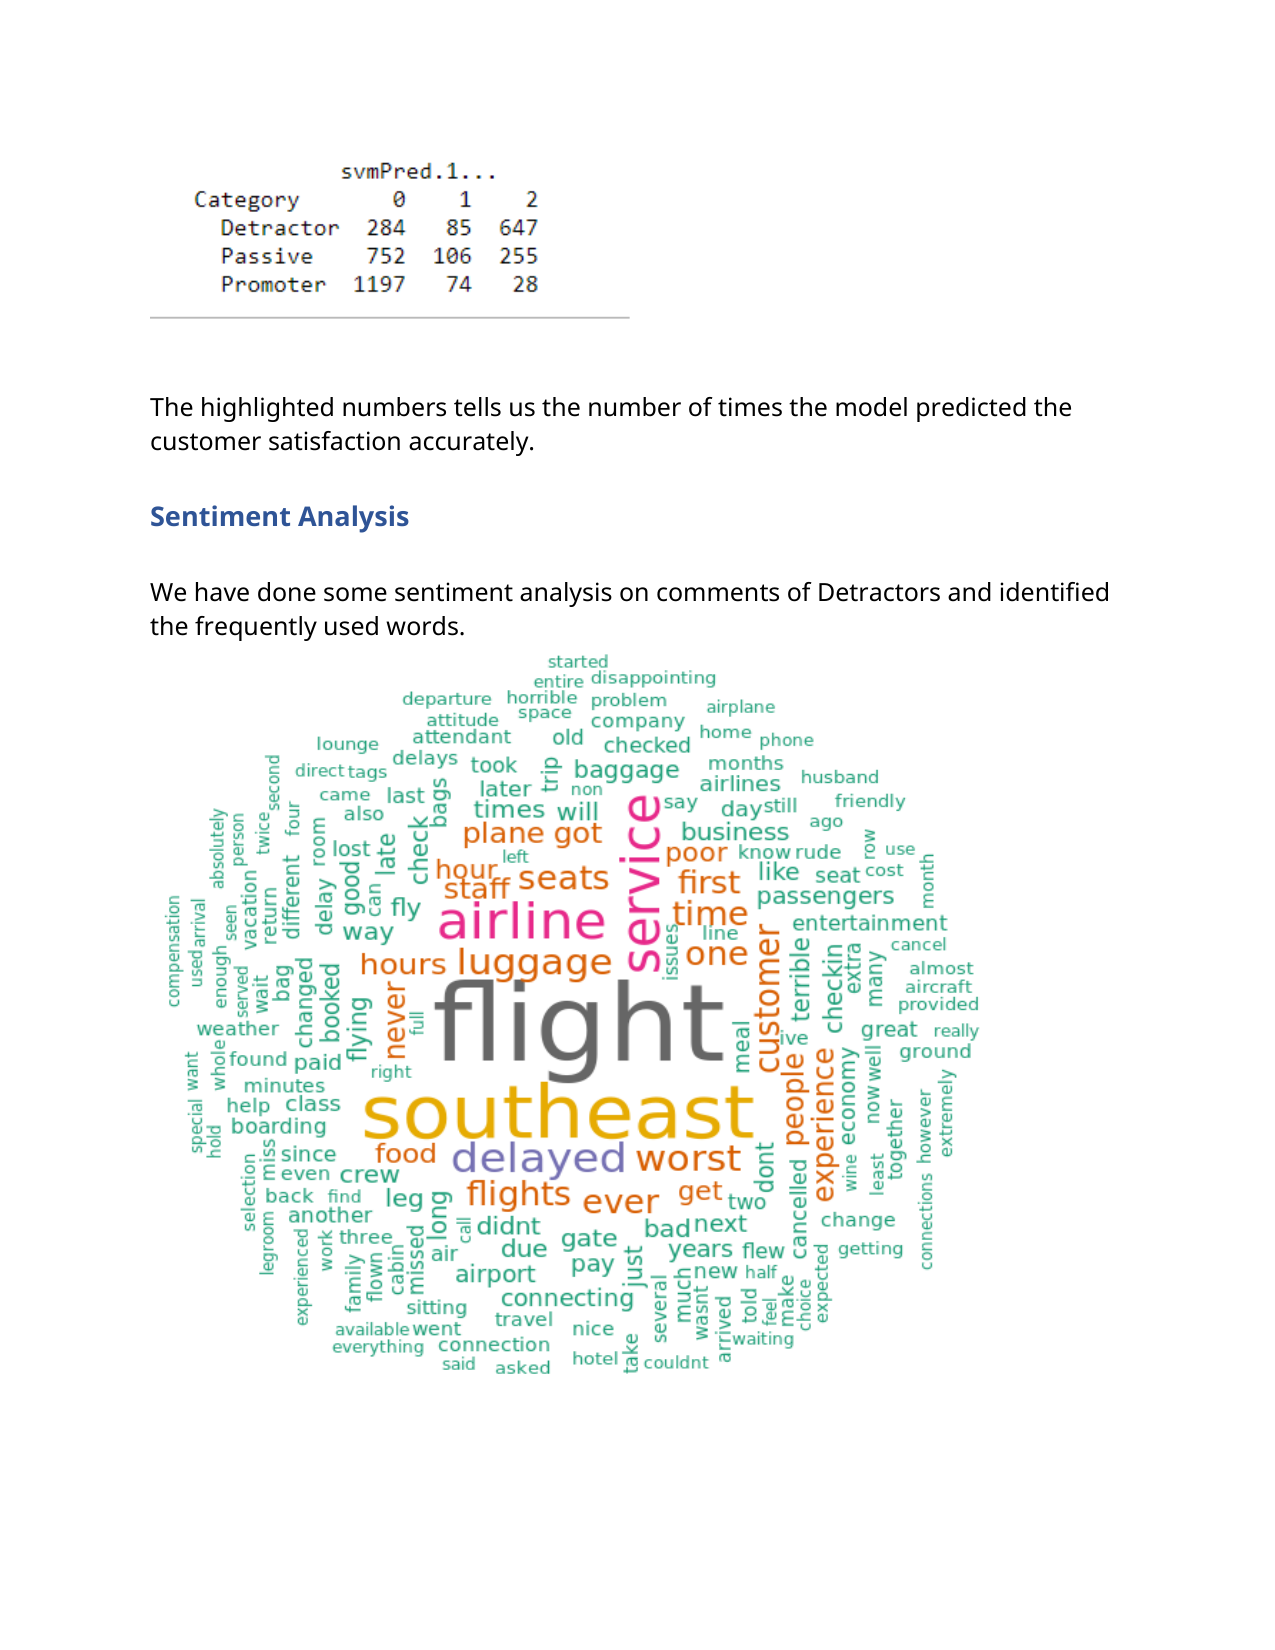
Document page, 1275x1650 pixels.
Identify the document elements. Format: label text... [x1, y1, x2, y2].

text We have done some sentiment analysis on comments of Detractors and identified the frequently used words. [150, 574, 1125, 642]
text The highlighted numbers tells us the number of times the model predicted the customer satisfaction accurately. [150, 390, 1125, 458]
picture [150, 642, 985, 1387]
text Sentiment Analysis [150, 498, 1125, 535]
picture [150, 150, 630, 322]
